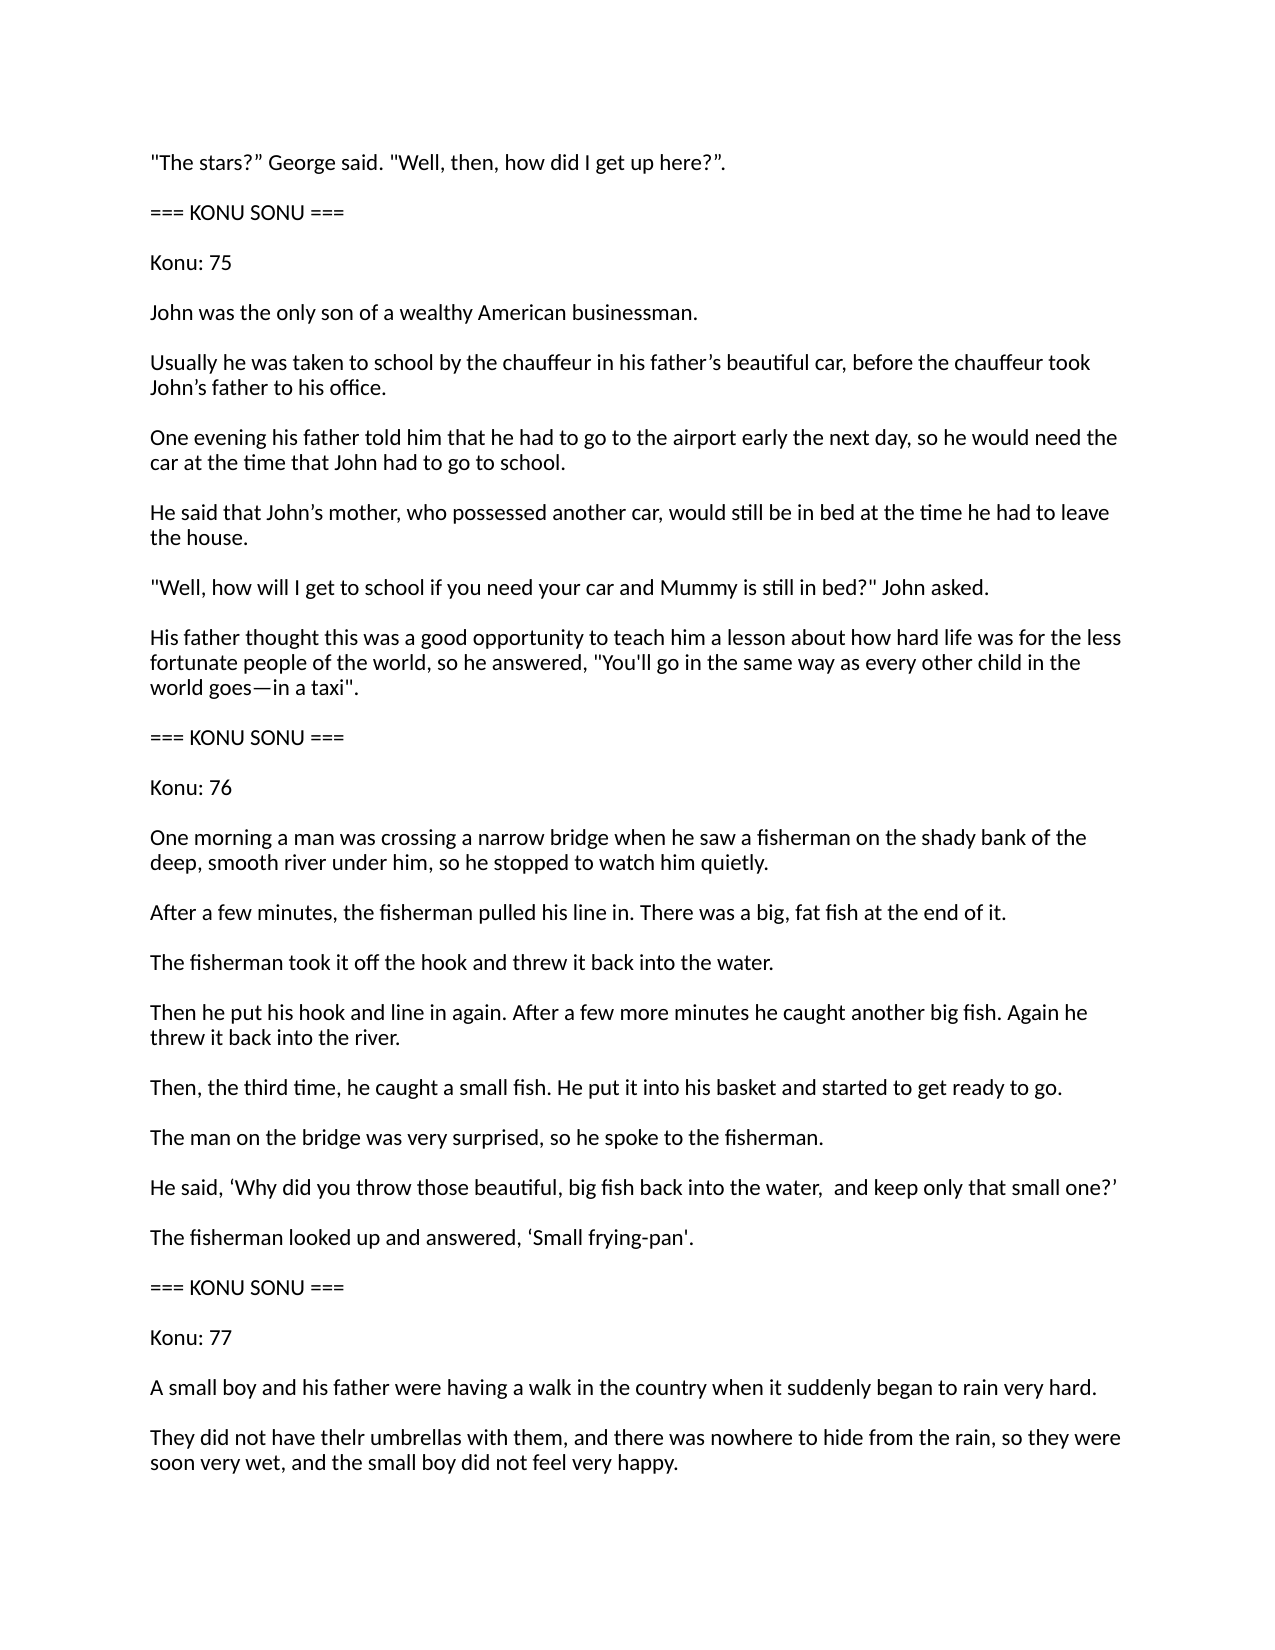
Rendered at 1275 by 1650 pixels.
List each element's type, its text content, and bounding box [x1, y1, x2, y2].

text === KONU SONU === [150, 1250, 1125, 1300]
text He said, ‘Why did you throw those beautiful, big fish back into the water, and keep only that small one?’ [150, 1175, 1125, 1200]
text "Well, how will I get to school if you need your car and Mummy is still in bed?" John asked. [150, 550, 1125, 600]
text He said that John’s mother, who possessed another car, would still be in bed at the time he had to leave the house. [150, 500, 1125, 550]
text Konu: 77 [150, 1325, 1125, 1350]
text === KONU SONU === [150, 700, 1125, 750]
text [150, 150, 1125, 175]
text Then, the third time, he caught a small fish. He put it into his basket and started to get ready to go. [150, 1075, 1125, 1100]
text One evening his father told him that he had to go to the airport early the next day, so he would need the car at the time that John had to go to school. [150, 425, 1125, 475]
text A small boy and his father were having a walk in the country when it suddenly began to rain very hard. [150, 1375, 1125, 1400]
text The fisherman looked up and answered, ‘Small frying-pan'. [150, 1200, 1125, 1250]
text Konu: 76 [150, 775, 1125, 800]
text John was the only son of a wealthy American businessman. [150, 300, 1125, 325]
text The man on the bridge was very surprised, so he spoke to the fisherman. [150, 1125, 1125, 1150]
text Then he put his hook and line in again. After a few more minutes he caught another big fish. Again he threw it back into the river. [150, 1000, 1125, 1050]
text After a few minutes, the fisherman pulled his line in. There was a big, fat fish at the end of it. [150, 875, 1125, 925]
text === KONU SONU === [150, 175, 1125, 225]
text The fisherman took it off the hook and threw it back into the water. [150, 925, 1125, 975]
text Usually he was taken to school by the chauffeur in his father’s beautiful car, before the chauffeur took John’s father to his office. [150, 325, 1125, 400]
text His father thought this was a good opportunity to teach him a lesson about how hard life was for the less fortunate people of the world, so he answered, "You'll go in the same way as every other child in the world goes—in a taxi". [150, 625, 1125, 700]
text One morning a man was crossing a narrow bridge when he saw a fisherman on the shady bank of the deep, smooth river under him, so he stopped to watch him quietly. [150, 825, 1125, 875]
text Konu: 75 [150, 250, 1125, 275]
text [150, 1425, 1125, 1500]
